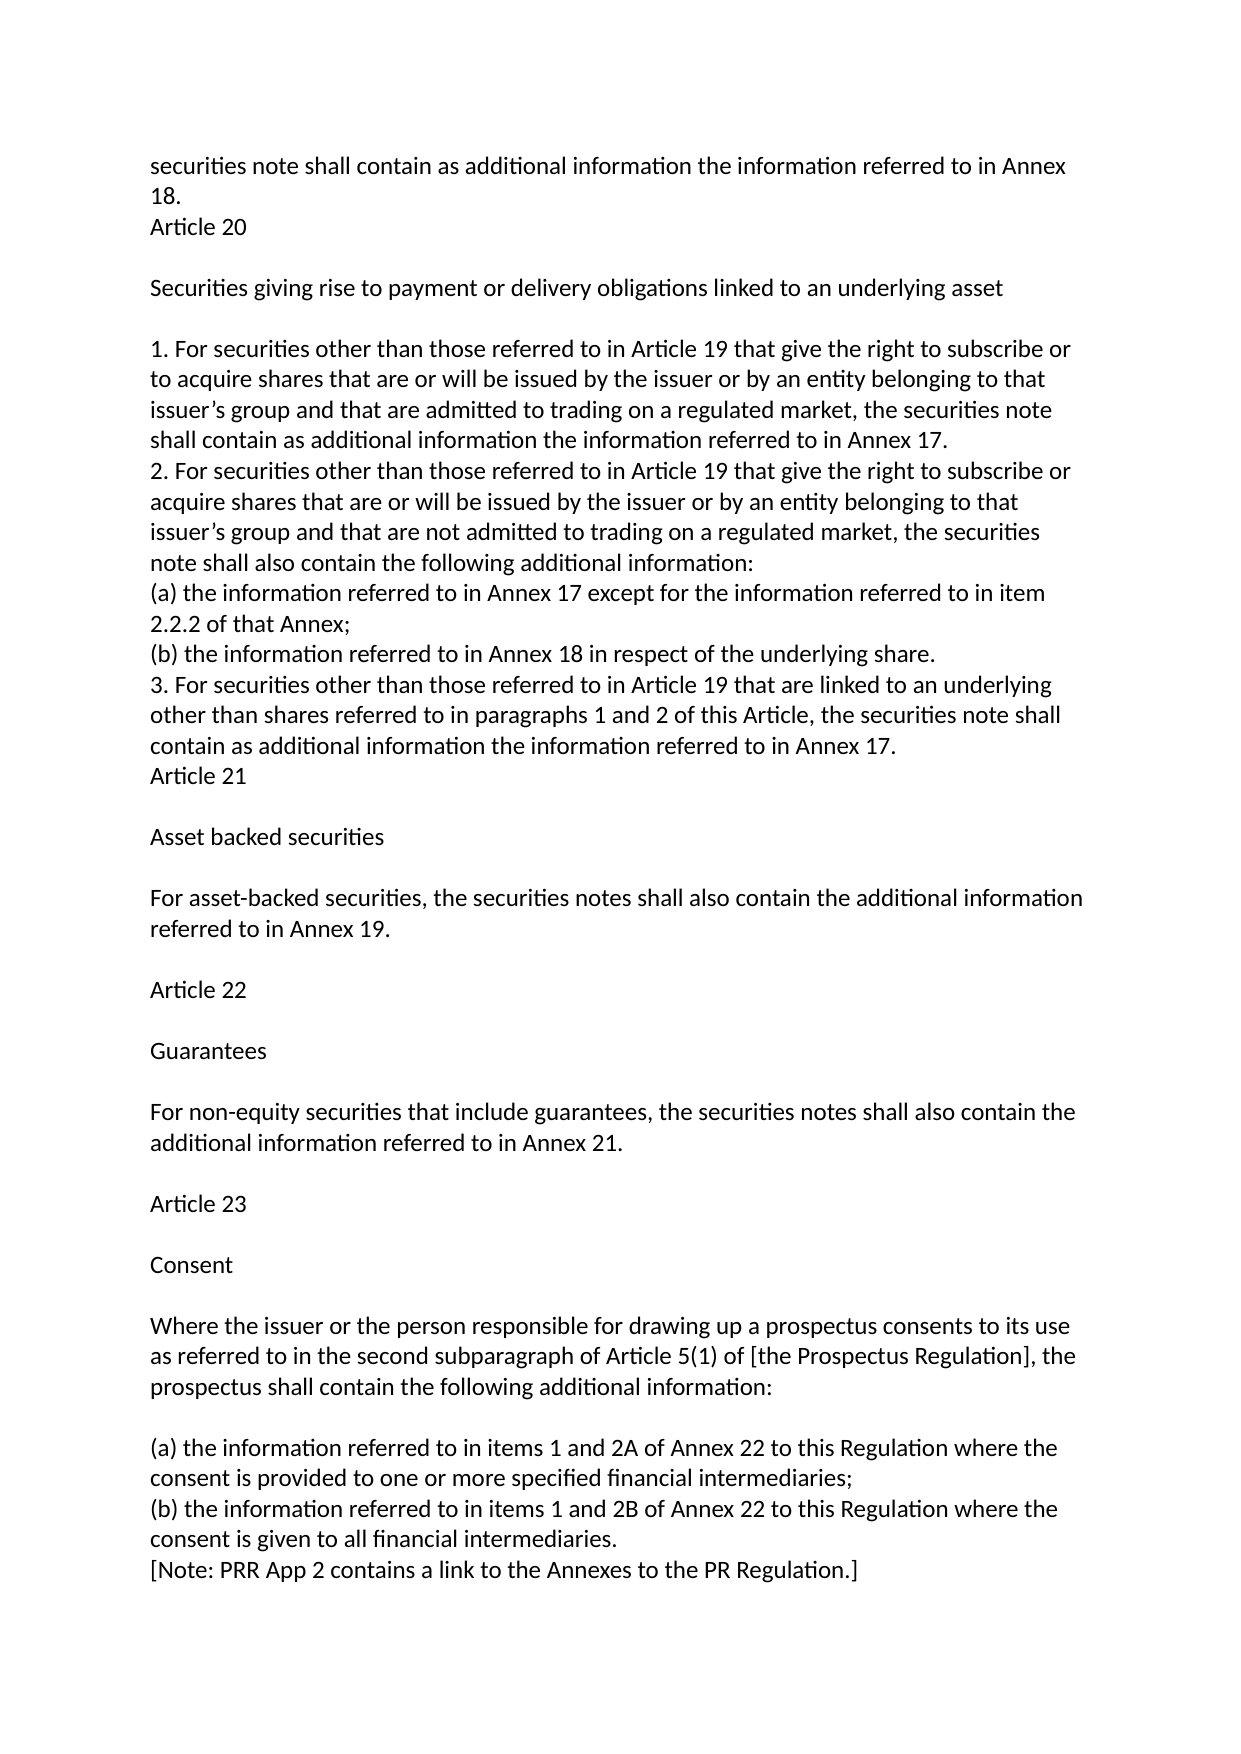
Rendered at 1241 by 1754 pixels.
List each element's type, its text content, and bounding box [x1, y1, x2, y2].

text Article 23 [150, 1188, 1090, 1218]
text (b) the information referred to in Annex 18 in respect of the underlying share. [150, 638, 1090, 669]
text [150, 150, 1090, 211]
text 2. For securities other than those referred to in Article 19 that give the right to subscribe or acquire shares that are or will be issued by the issuer or by an entity belonging to that issuer’s group and that are not admitted to trading on a regulated market, the securities note shall also contain the following additional information: [150, 455, 1090, 577]
text 3. For securities other than those referred to in Article 19 that are linked to an underlying other than shares referred to in paragraphs 1 and 2 of this Article, the securities note shall contain as additional information the information referred to in Annex 17. [150, 669, 1090, 760]
text Article 20 [150, 211, 1090, 242]
text (a) the information referred to in Annex 17 except for the information referred to in item 2.2.2 of that Annex; [150, 577, 1090, 638]
text For asset-backed securities, the securities notes shall also contain the additional information referred to in Annex 19. [150, 882, 1090, 943]
text Asset backed securities [150, 821, 1090, 852]
text Guarantees [150, 1035, 1090, 1066]
text Securities giving rise to payment or delivery obligations linked to an underlying asset [150, 272, 1090, 303]
text (b) the information referred to in items 1 and 2B of Annex 22 to this Regulation where the consent is given to all financial intermediaries. [150, 1493, 1090, 1554]
text (a) the information referred to in items 1 and 2A of Annex 22 to this Regulation where the consent is provided to one or more specified financial intermediaries; [150, 1432, 1090, 1493]
text Article 21 [150, 760, 1090, 791]
text For non-equity securities that include guarantees, the securities notes shall also contain the additional information referred to in Annex 21. [150, 1096, 1090, 1157]
text 1. For securities other than those referred to in Article 19 that give the right to subscribe or to acquire shares that are or will be issued by the issuer or by an entity belonging to that issuer’s group and that are admitted to trading on a regulated market, the securities note shall contain as additional information the information referred to in Annex 17. [150, 333, 1090, 455]
text Article 22 [150, 974, 1090, 1004]
text Where the issuer or the person responsible for drawing up a prospectus consents to its use as referred to in the second subparagraph of Article 5(1) of [the Prospectus Regulation], the prospectus shall contain the following additional information: [150, 1310, 1090, 1401]
text Consent [150, 1249, 1090, 1279]
text [Note: PRR App 2 contains a link to the Annexes to the PR Regulation.] [150, 1554, 1090, 1584]
